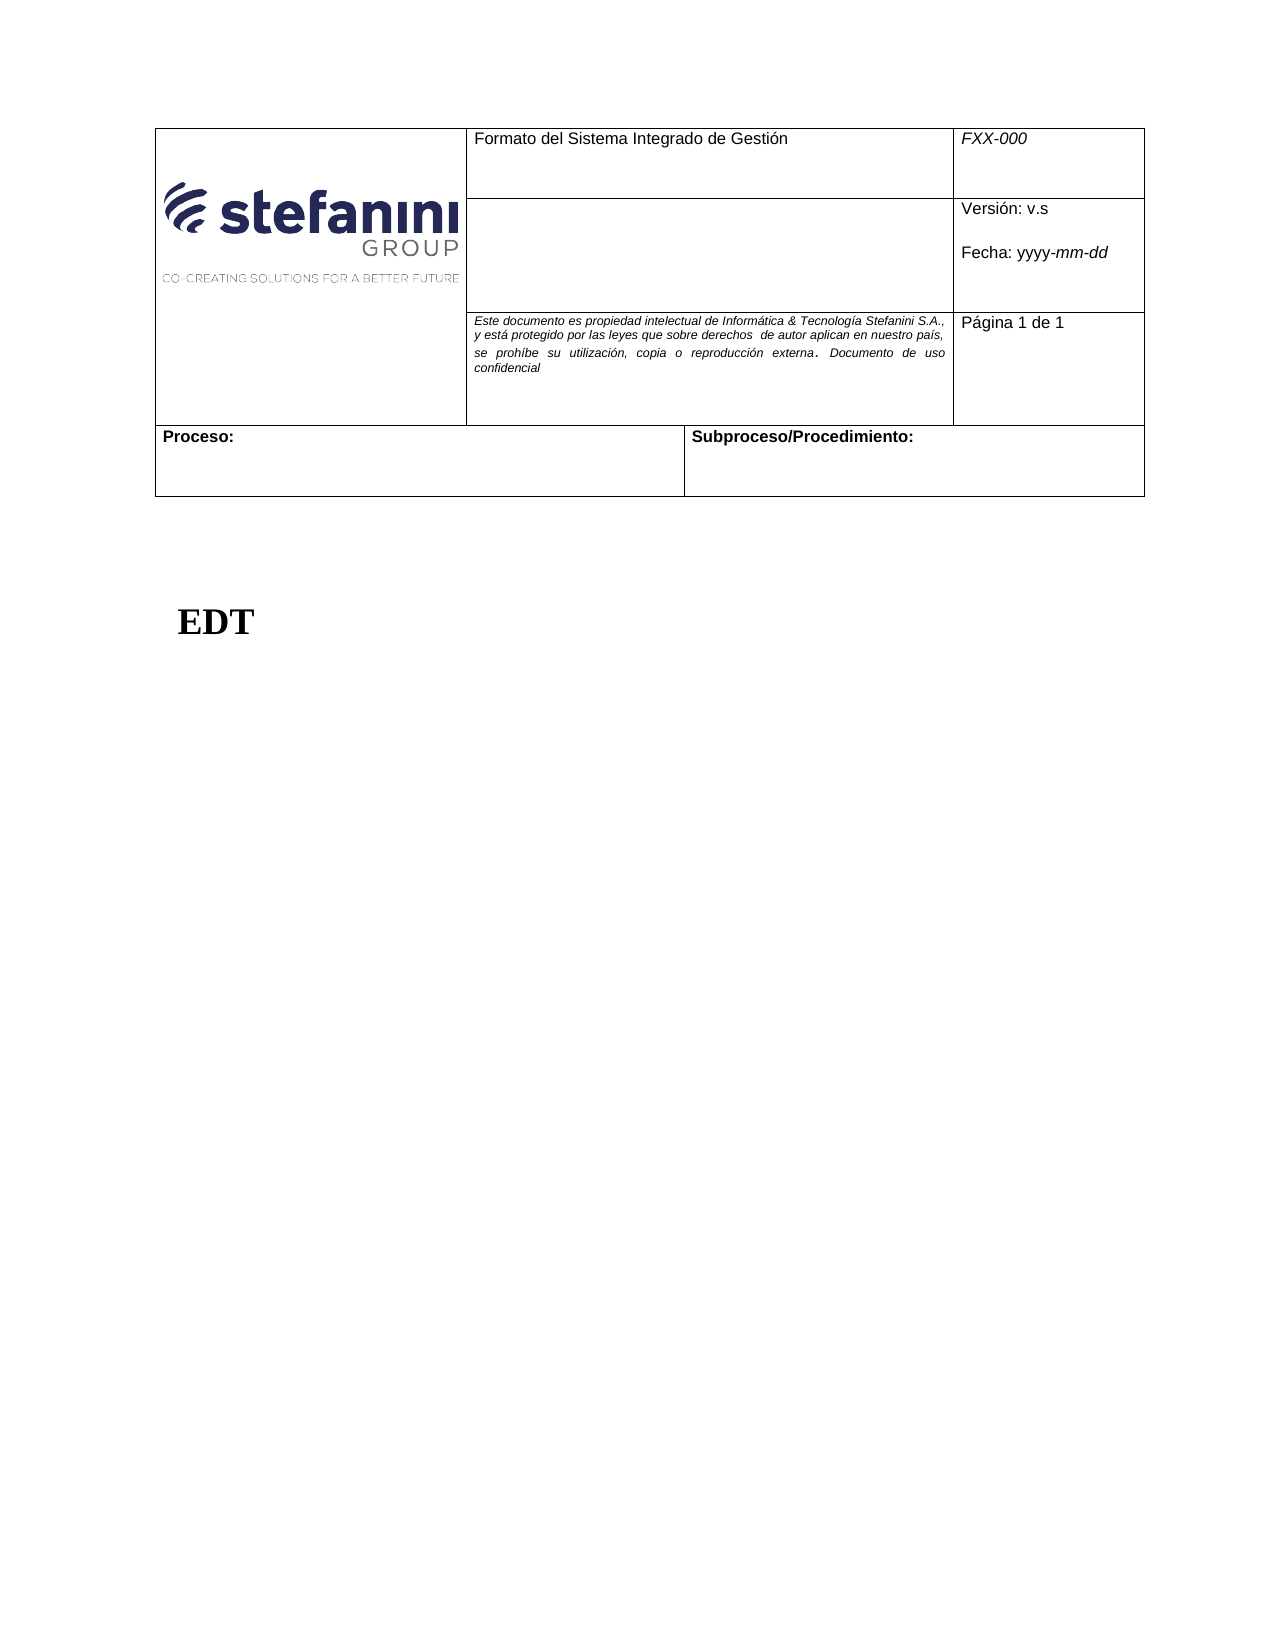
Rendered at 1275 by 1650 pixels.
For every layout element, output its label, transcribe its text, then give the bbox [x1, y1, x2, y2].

picture [162, 182, 460, 286]
subtitle EDT [177, 599, 1098, 642]
